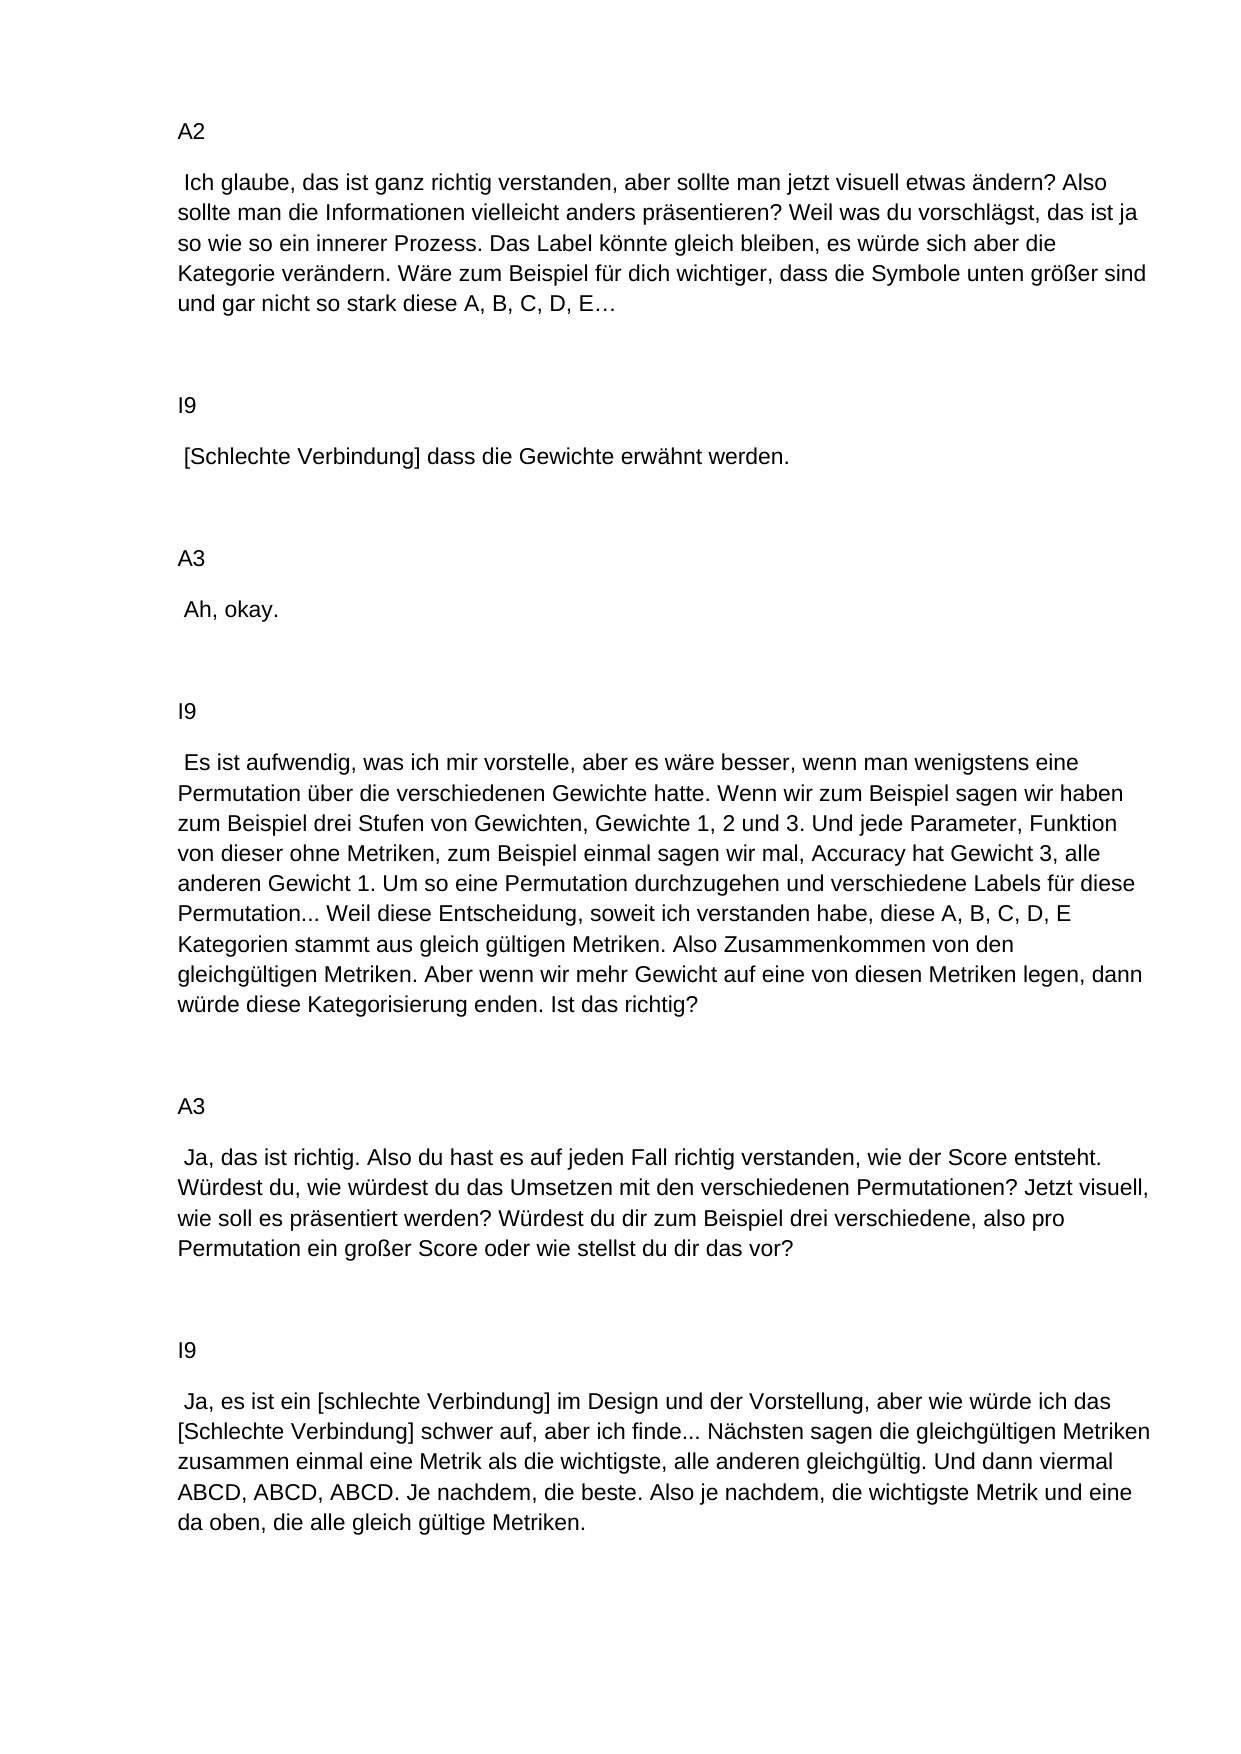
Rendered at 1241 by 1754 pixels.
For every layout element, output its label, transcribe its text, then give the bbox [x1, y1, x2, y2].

text Ich glaube, das ist ganz richtig verstanden, aber sollte man jetzt visuell etwas ändern? Also sollte man die Informationen vielleicht anders präsentieren? Weil was du vorschlägst, das ist ja so wie so ein innerer Prozess. Das Label könnte gleich bleiben, es würde sich aber die Kategorie verändern. Wäre zum Beispiel für dich wichtiger, dass die Symbole unten größer sind und gar nicht so stark diese A, B, C, D, E… [177, 169, 1152, 316]
text Ah, okay. [177, 596, 1152, 623]
text I9 [177, 392, 1152, 418]
text [Schlechte Verbindung] dass die Gewichte erwähnt werden. [177, 443, 1152, 469]
text Es ist aufwendig, was ich mir vorstelle, aber es wäre besser, wenn man wenigstens eine Permutation über die verschiedenen Gewichte hatte. Wenn wir zum Beispiel sagen wir haben zum Beispiel drei Stufen von Gewichten, Gewichte 1, 2 und 3. Und jede Parameter, Funktion von dieser ohne Metriken, zum Beispiel einmal sagen wir mal, Accuracy hat Gewicht 3, alle anderen Gewicht 1. Um so eine Permutation durchzugehen und verschiedene Labels für diese Permutation... Weil diese Entscheidung, soweit ich verstanden habe, diese A, B, C, D, E Kategorien stammt aus gleich gültigen Metriken. Also Zusammenkommen von den gleichgültigen Metriken. Aber wenn wir mehr Gewicht auf eine von diesen Metriken legen, dann würde diese Kategorisierung enden. Ist das richtig? [177, 749, 1152, 1017]
text A3 [177, 545, 1152, 572]
text A3 [177, 1093, 1152, 1119]
text Ja, das ist richtig. Also du hast es auf jeden Fall richtig verstanden, wie der Score entsteht. Würdest du, wie würdest du das Umsetzen mit den verschiedenen Permutationen? Jetzt visuell, wie soll es präsentiert werden? Würdest du dir zum Beispiel drei verschiedene, also pro Permutation ein großer Score oder wie stellst du dir das vor? [177, 1144, 1152, 1261]
text Ja, es ist ein [schlechte Verbindung] im Design und der Vorstellung, aber wie würde ich das [Schlechte Verbindung] schwer auf, aber ich finde... Nächsten sagen die gleichgültigen Metriken zusammen einmal eine Metrik als die wichtigste, alle anderen gleichgültig. Und dann viermal ABCD, ABCD, ABCD. Je nachdem, die beste. Also je nachdem, die wichtigste Metrik und eine da oben, die alle gleich gültige Metriken. [177, 1388, 1152, 1535]
text I9 [177, 698, 1152, 725]
text I9 [177, 1337, 1152, 1363]
text A2 [177, 118, 1152, 144]
